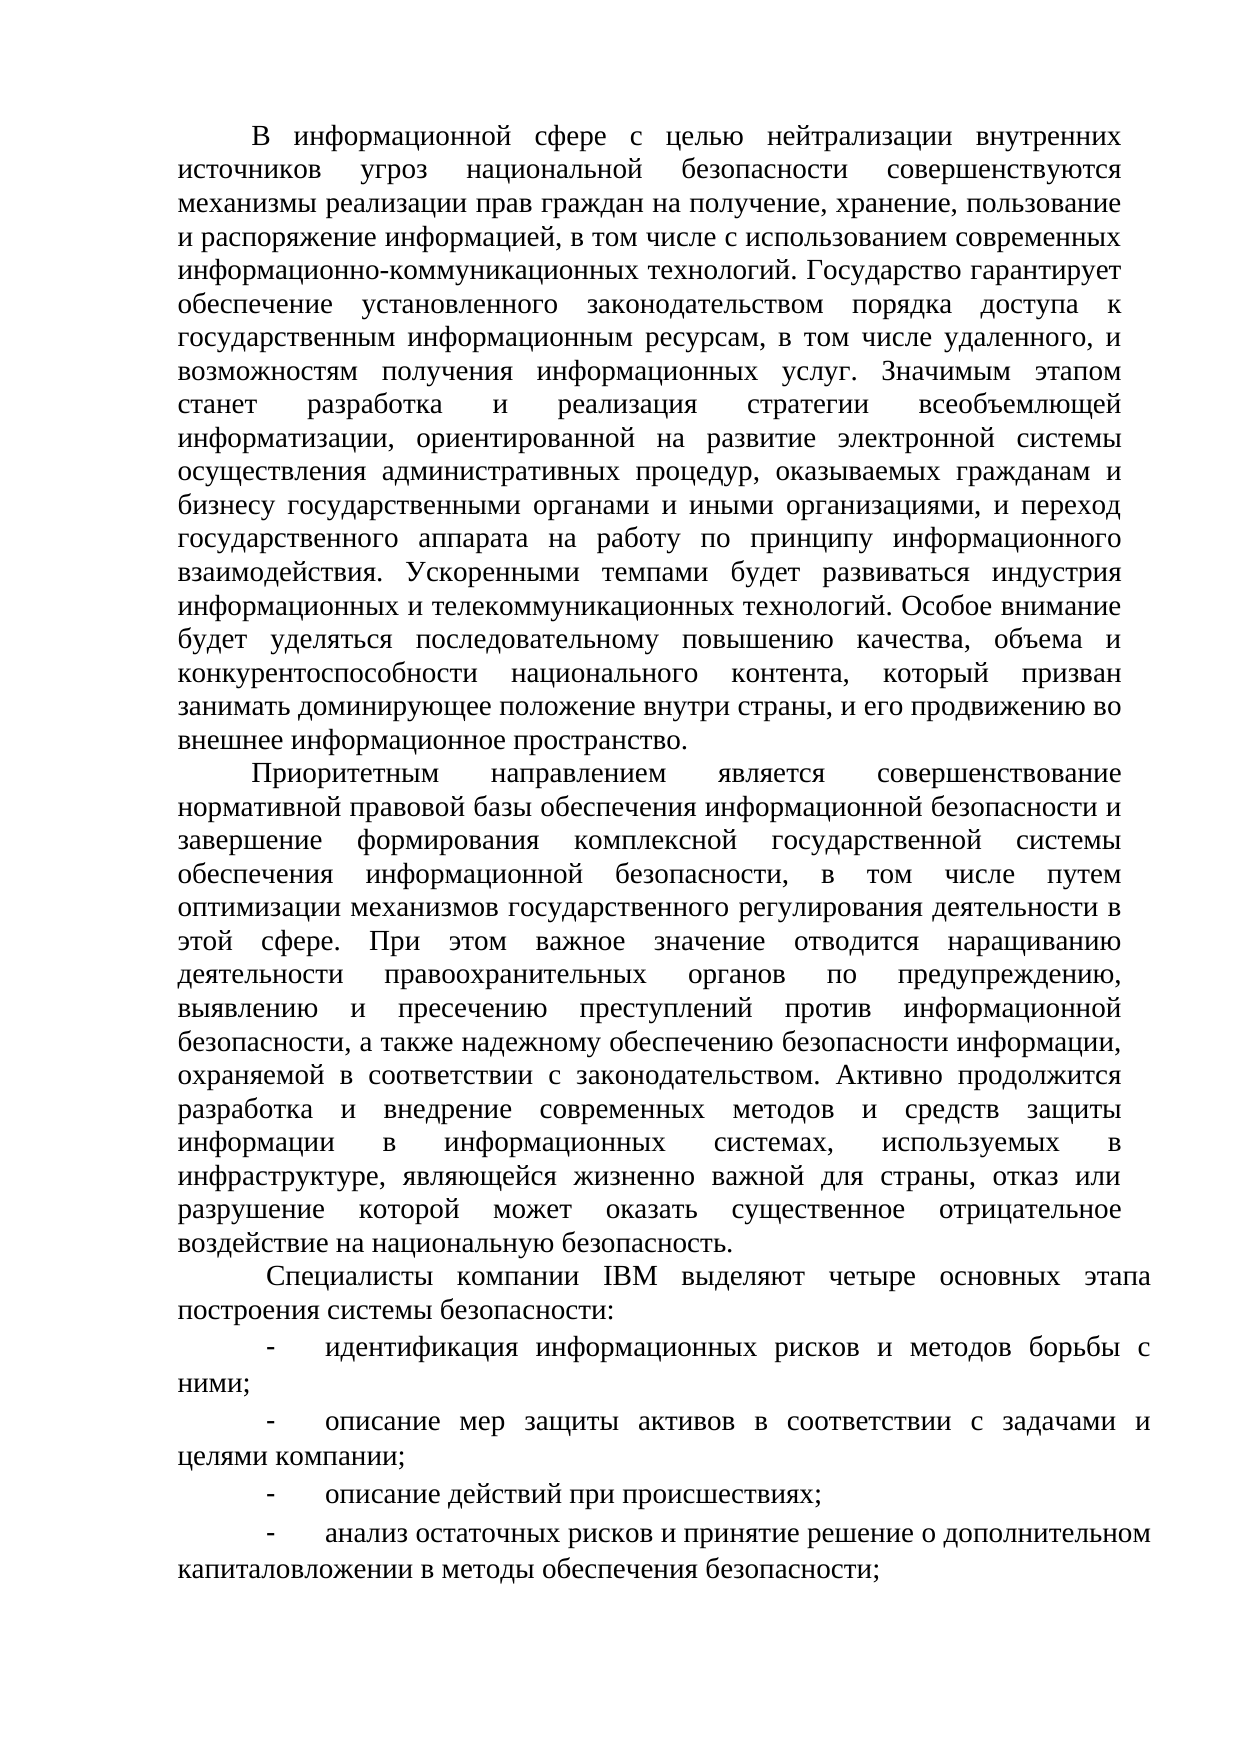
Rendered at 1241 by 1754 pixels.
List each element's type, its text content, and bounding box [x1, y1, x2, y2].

list идентификация информационных рисков и методов борьбы с ними; [177, 1326, 1152, 1399]
list анализ остаточных рисков и принятие решение о дополнительном капиталовложении в методы обеспечения безопасности; [177, 1512, 1152, 1585]
text В информационной сфере с целью нейтрализации внутренних источников угроз национальной безопасности совершенствуются механизмы реализации прав граждан на получение, хранение, пользование и распоряжение информацией, в том числе с использованием современных информационно-коммуникационных технологий. Государство гарантирует обеспечение установленного законодательством порядка доступа к государственным информационным ресурсам, в том числе удаленного, и возможностям получения информационных услуг. Значимым этапом станет разработка и реализация стратегии всеобъемлющей информатизации, ориентированной на развитие электронной системы осуществления административных процедур, оказываемых гражданам и бизнесу государственными органами и иными организациями, и переход государственного аппарата на работу по принципу информационного взаимодействия. Ускоренными темпами будет развиваться индустрия информационных и телекоммуникационных технологий. Особое внимание будет уделяться последовательному повышению качества, объема и конкурентоспособности национального контента, который призван занимать доминирующее положение внутри страны, и его продвижению во внешнее информационное пространство. [177, 118, 1122, 755]
list описание мер защиты активов в соответствии с задачами и целями компании; [177, 1399, 1152, 1472]
text Приоритетным направлением является совершенствование нормативной правовой базы обеспечения информационной безопасности и завершение формирования комплексной государственной системы обеспечения информационной безопасности, в том числе путем оптимизации механизмов государственного регулирования деятельности в этой сфере. При этом важное значение отводится наращиванию деятельности правоохранительных органов по предупреждению, выявлению и пресечению преступлений против информационной безопасности, а также надежному обеспечению безопасности информации, охраняемой в соответствии с законодательством. Активно продолжится разработка и внедрение современных методов и средств защиты информации в информационных системах, используемых в инфраструктуре, являющейся жизненно важной для страны, отказ или разрушение которой может оказать существенное отрицательное воздействие на национальную безопасность. [177, 755, 1122, 1258]
text Специалисты компании IBM выделяют четыре основных этапа построения системы безопасности: [177, 1258, 1152, 1326]
list описание действий при происшествиях; [177, 1472, 1152, 1512]
